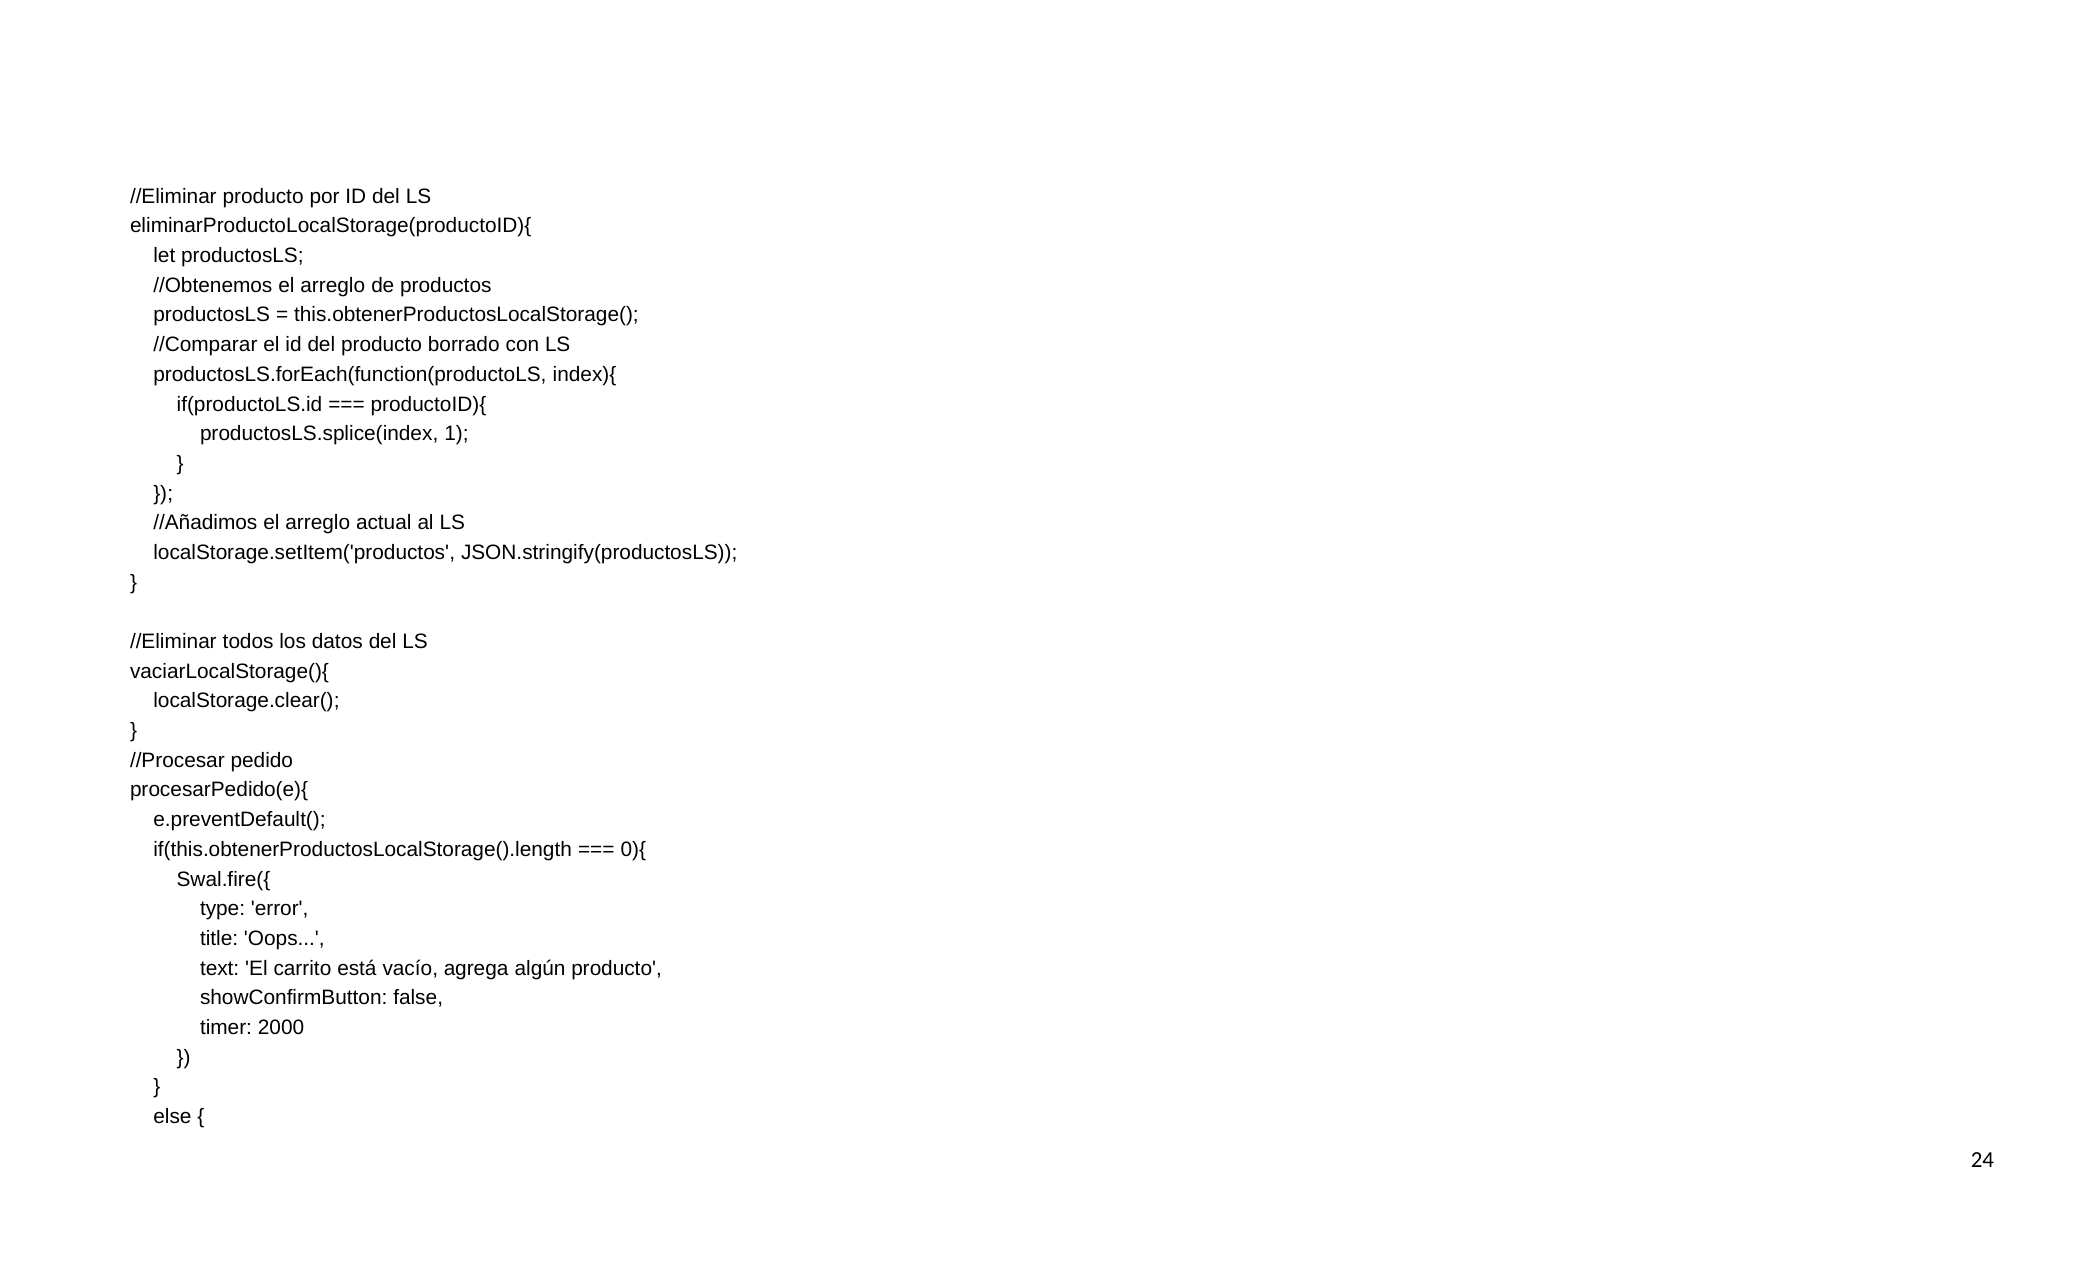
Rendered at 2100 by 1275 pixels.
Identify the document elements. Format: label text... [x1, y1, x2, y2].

text title: 'Oops...', [106, 920, 1994, 950]
text timer: 2000 [106, 1009, 1994, 1039]
text vaciarLocalStorage(){ [106, 653, 1994, 682]
text } [106, 445, 1994, 475]
text productosLS = this.obtenerProductosLocalStorage(); [106, 297, 1994, 326]
text e.preventDefault(); [106, 801, 1994, 831]
text }) [106, 1039, 1994, 1068]
text //Comparar el id del producto borrado con LS [106, 326, 1994, 356]
text //Procesar pedido [106, 742, 1994, 772]
text let productosLS; [106, 237, 1994, 267]
text productosLS.forEach(function(productoLS, index){ [106, 356, 1994, 386]
text } [106, 564, 1994, 593]
text //Añadimos el arreglo actual al LS [106, 504, 1994, 534]
text } [106, 1068, 1994, 1098]
text if(productoLS.id === productoID){ [106, 386, 1994, 415]
text //Eliminar todos los datos del LS [106, 623, 1994, 653]
text productosLS.splice(index, 1); [106, 415, 1994, 445]
text Swal.fire({ [106, 861, 1994, 890]
text //Eliminar producto por ID del LS [106, 178, 1994, 207]
text } [106, 712, 1994, 742]
text localStorage.clear(); [106, 682, 1994, 712]
text eliminarProductoLocalStorage(productoID){ [106, 207, 1994, 237]
text //Obtenemos el arreglo de productos [106, 267, 1994, 297]
text else { [106, 1098, 1994, 1128]
text if(this.obtenerProductosLocalStorage().length === 0){ [106, 831, 1994, 861]
text text: 'El carrito está vacío, agrega algún producto', [106, 950, 1994, 979]
text type: 'error', [106, 890, 1994, 920]
text procesarPedido(e){ [106, 772, 1994, 801]
text }); [106, 475, 1994, 504]
text showConfirmButton: false, [106, 979, 1994, 1009]
text localStorage.setItem('productos', JSON.stringify(productosLS)); [106, 534, 1994, 564]
